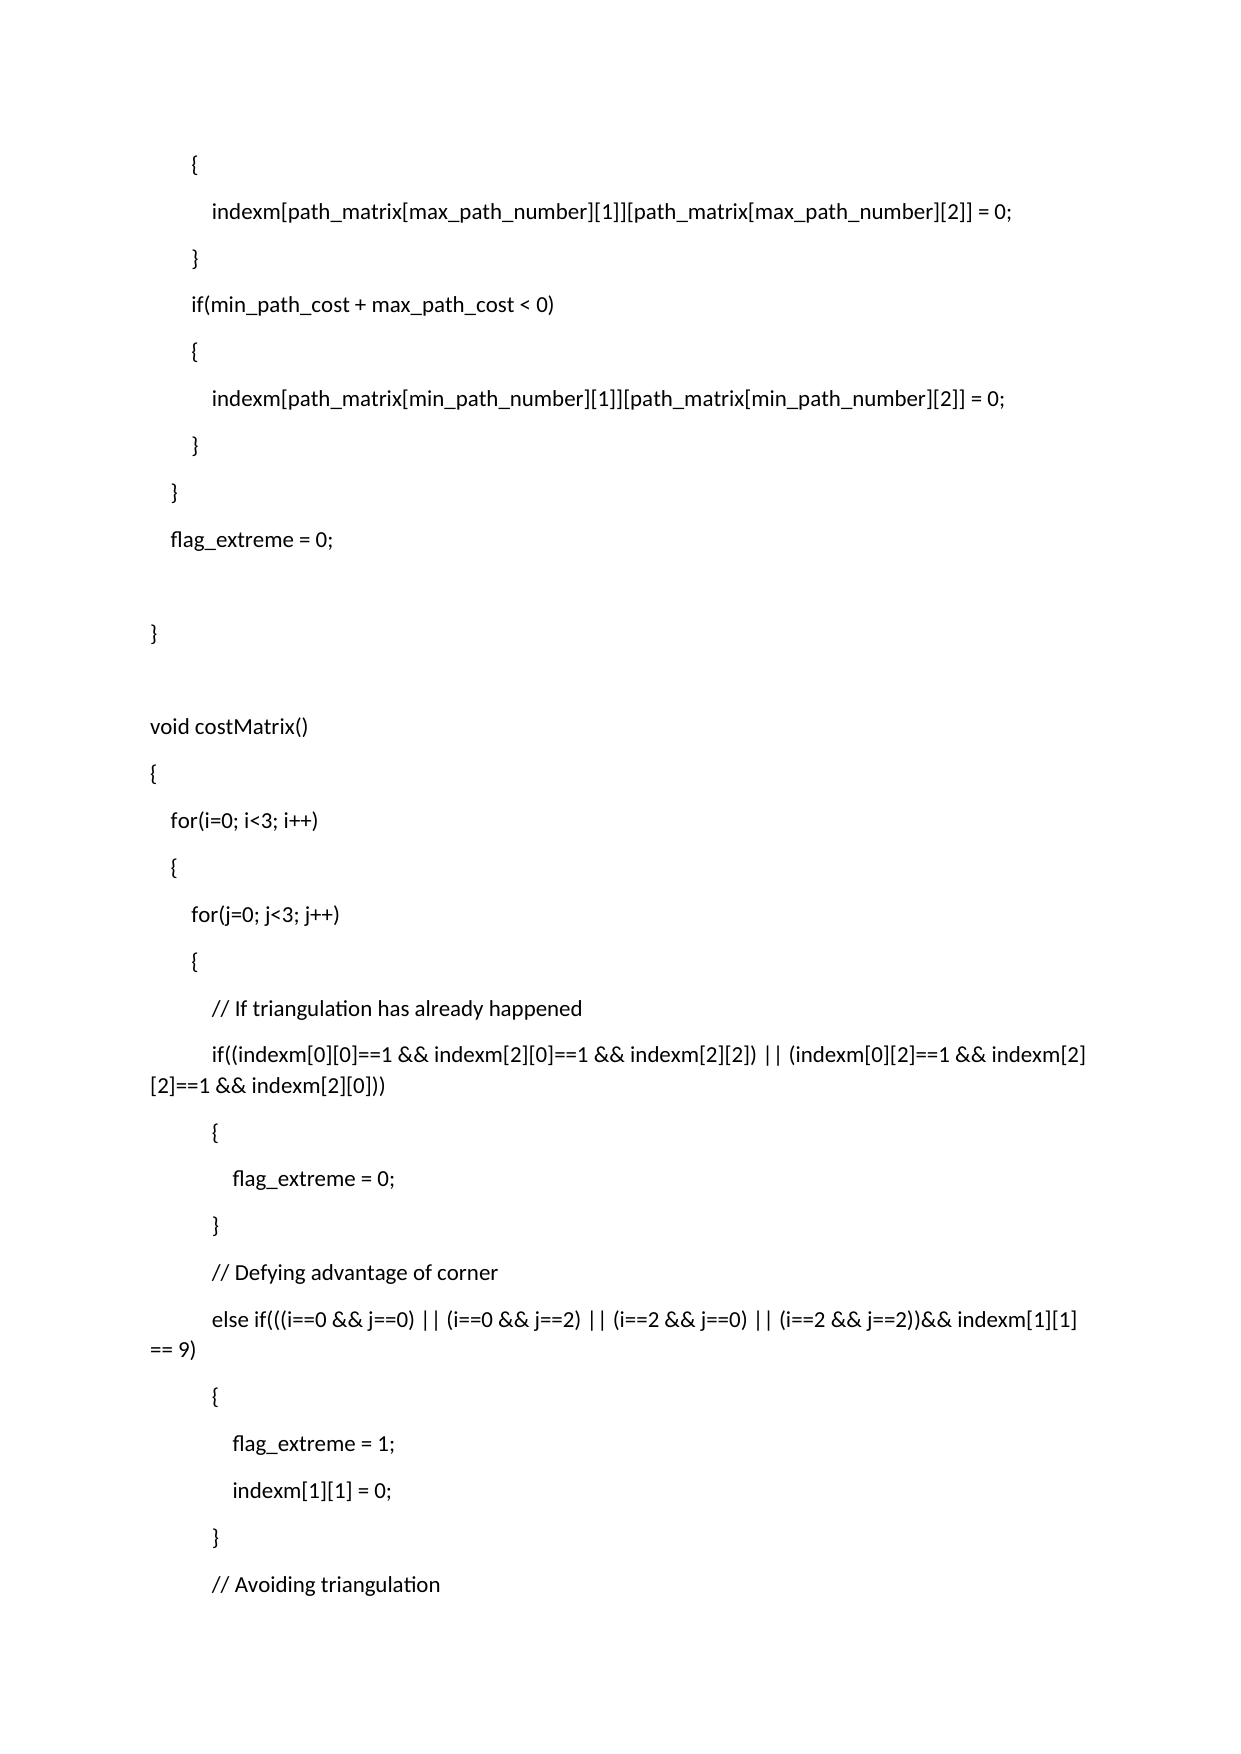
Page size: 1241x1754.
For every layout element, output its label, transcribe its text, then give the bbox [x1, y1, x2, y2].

text } [150, 619, 1090, 647]
text indexm[1][1] = 0; [150, 1476, 1090, 1504]
text // Defying advantage of corner [150, 1258, 1090, 1286]
text } [150, 1523, 1090, 1551]
text { [150, 1118, 1090, 1146]
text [150, 384, 1090, 412]
text void costMatrix() [150, 712, 1090, 741]
text { [150, 150, 1090, 178]
text flag_extreme = 0; [150, 525, 1090, 553]
text flag_extreme = 0; [150, 1164, 1090, 1193]
text { [150, 853, 1090, 881]
text else if(((i==0 && j==0) || (i==0 && j==2) || (i==2 && j==0) || (i==2 && j==2))&& indexm[1][1] == 9) [150, 1305, 1090, 1363]
text } [150, 1211, 1090, 1239]
text } [150, 431, 1090, 459]
text { [150, 947, 1090, 975]
text { [150, 759, 1090, 787]
text indexm[path_matrix[max_path_number][1]][path_matrix[max_path_number][2]] = 0; [150, 197, 1090, 225]
text for(j=0; j<3; j++) [150, 900, 1090, 928]
text } [150, 478, 1090, 506]
text { [150, 337, 1090, 366]
text if((indexm[0][0]==1 && indexm[2][0]==1 && indexm[2][2]) || (indexm[0][2]==1 && indexm[2][2]==1 && indexm[2][0])) [150, 1041, 1090, 1099]
text } [150, 244, 1090, 272]
text if(min_path_cost + max_path_cost < 0) [150, 291, 1090, 319]
text { [150, 1382, 1090, 1410]
text // If triangulation has already happened [150, 994, 1090, 1022]
text flag_extreme = 1; [150, 1429, 1090, 1457]
text for(i=0; i<3; i++) [150, 806, 1090, 834]
text // Avoiding triangulation [150, 1570, 1090, 1598]
